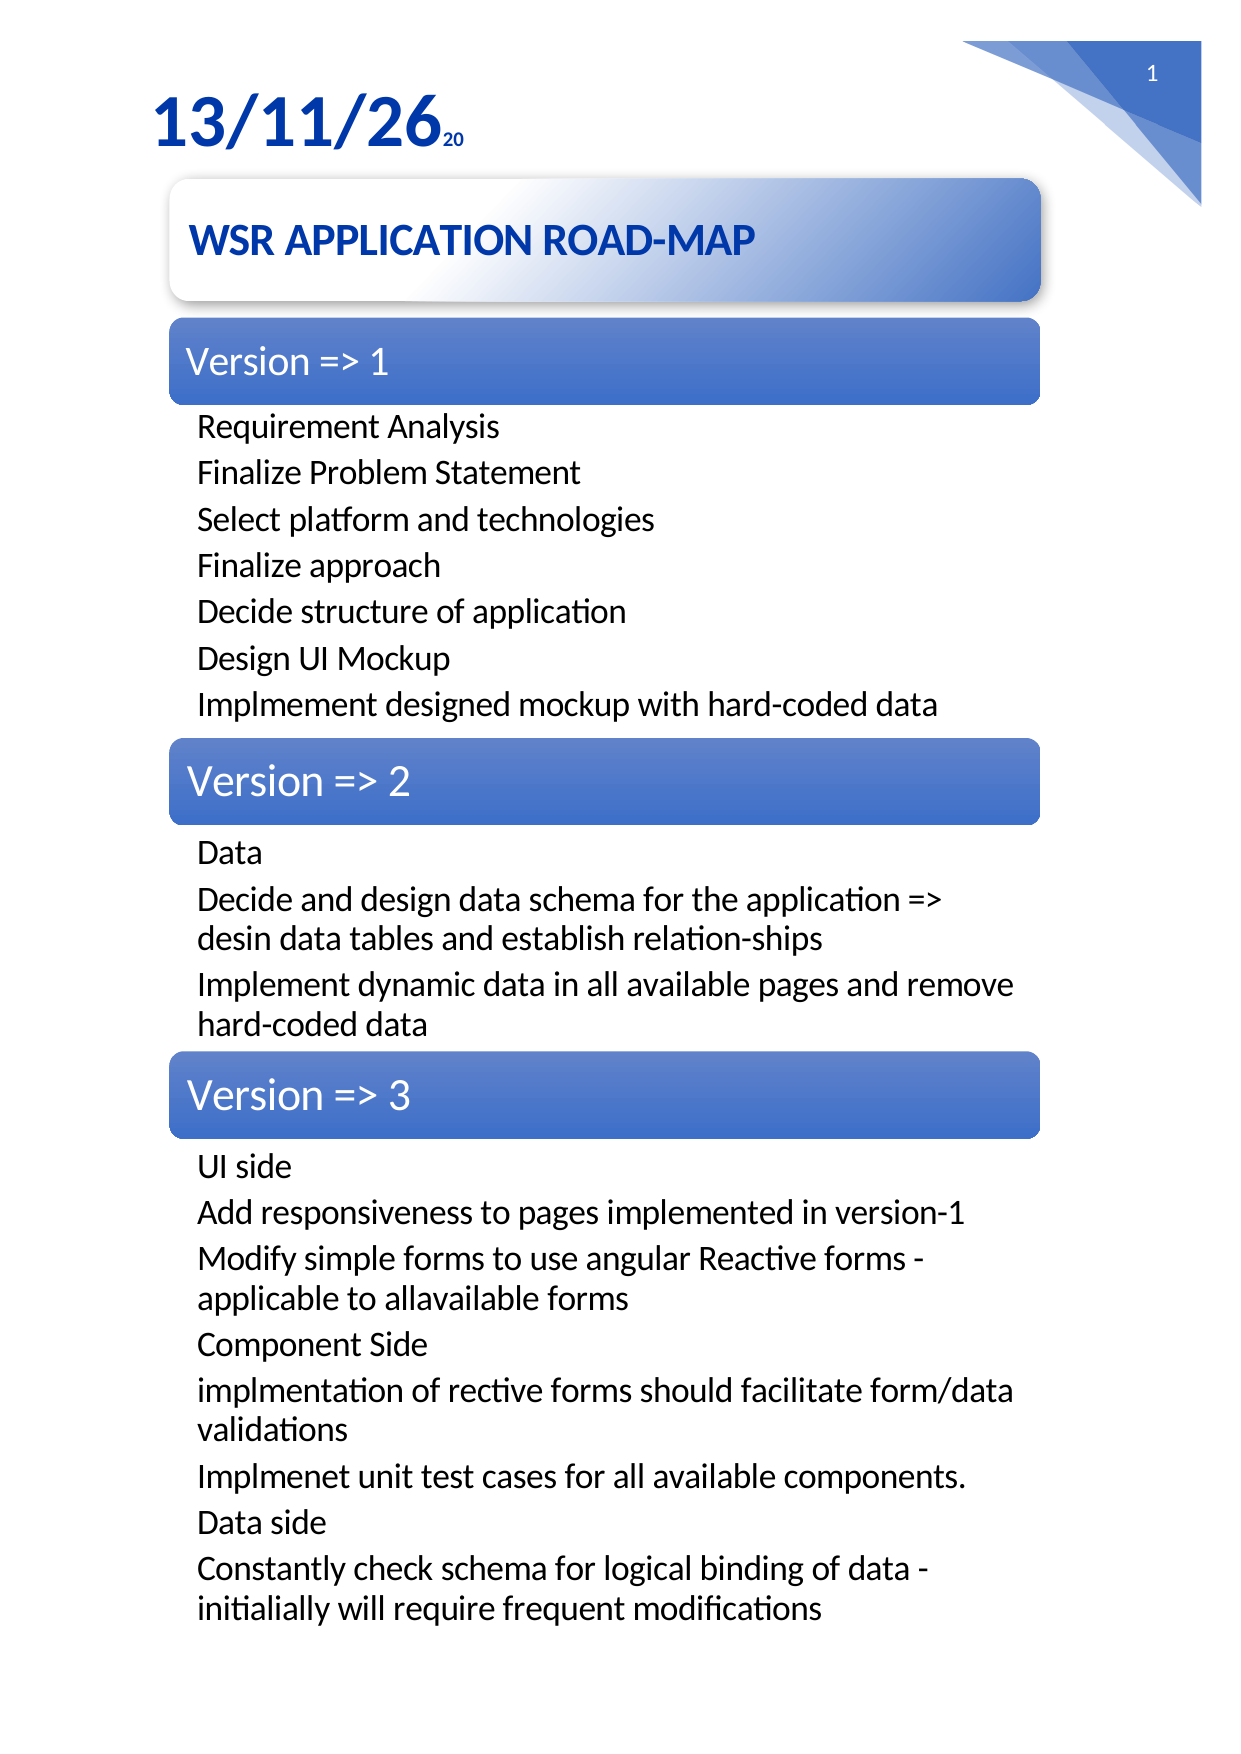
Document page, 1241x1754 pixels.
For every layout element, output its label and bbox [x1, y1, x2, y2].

picture [962, 41, 1202, 207]
